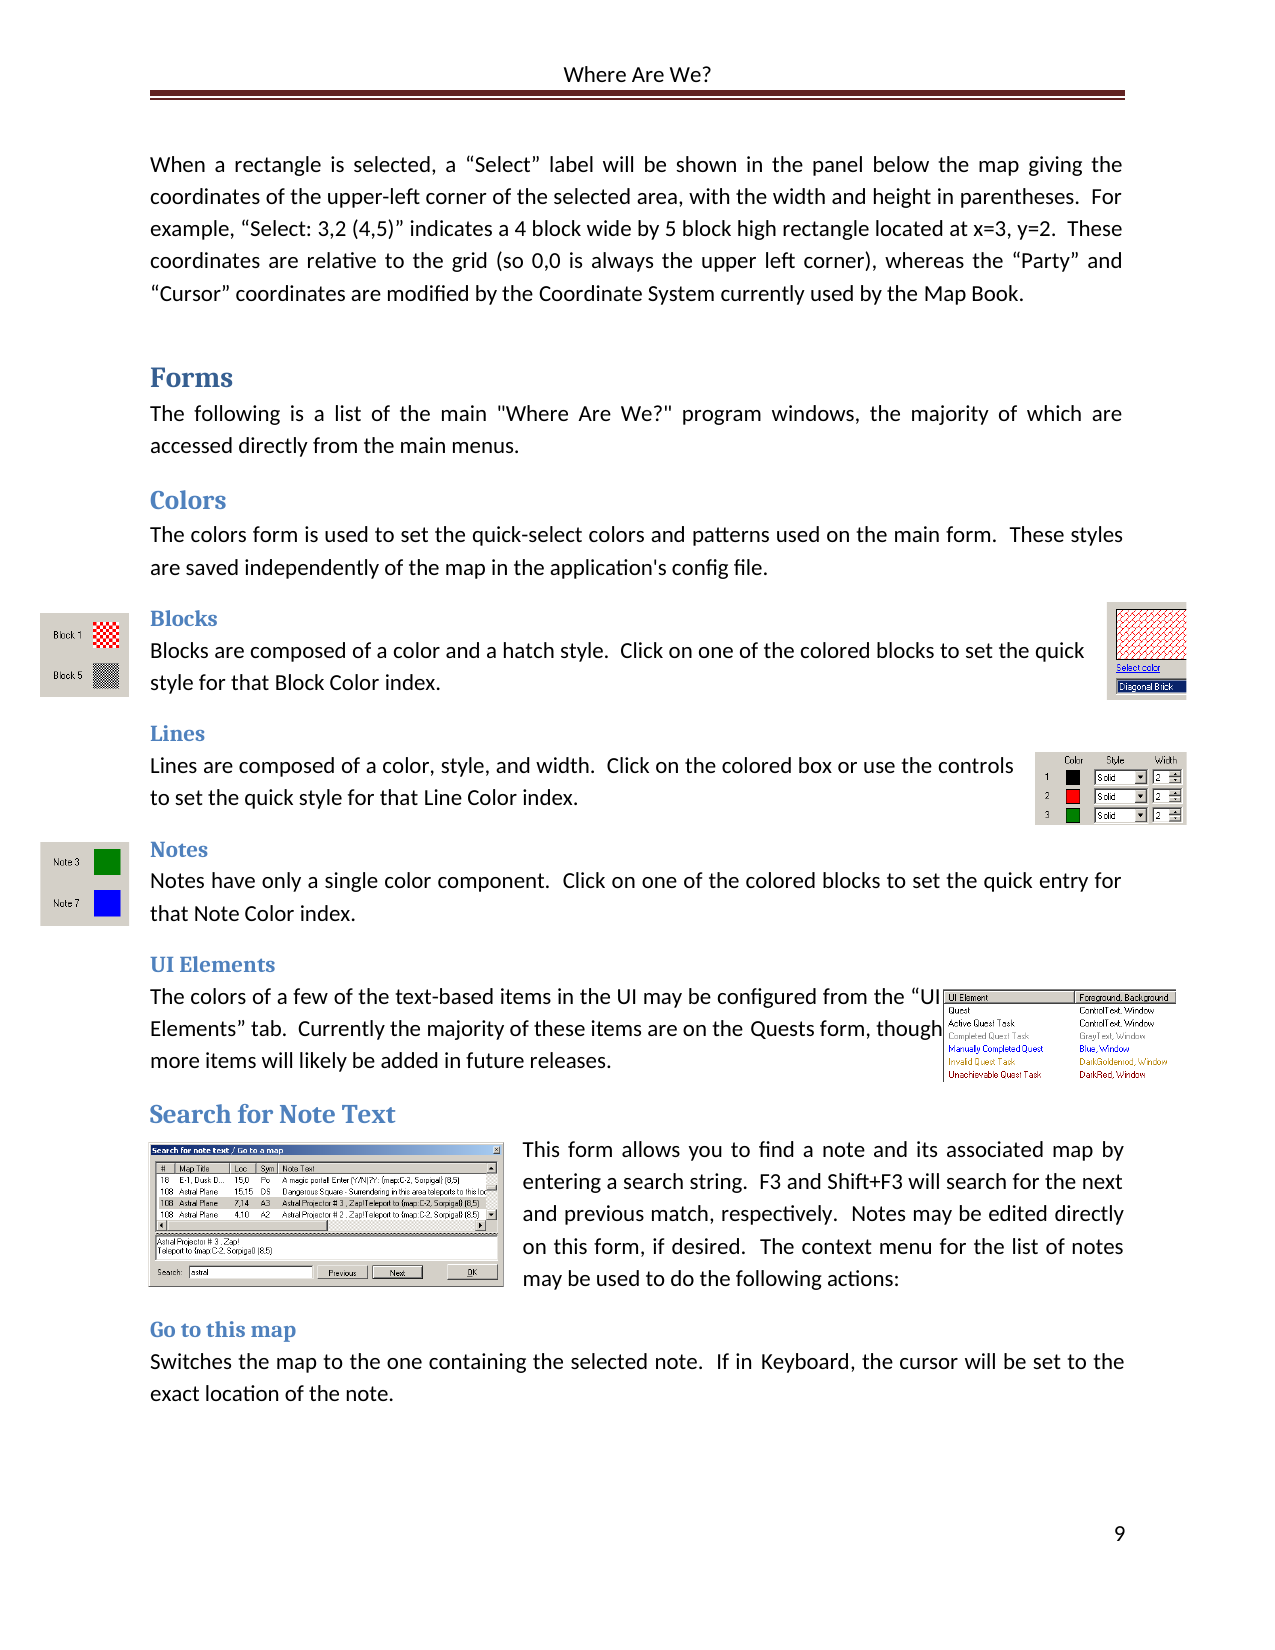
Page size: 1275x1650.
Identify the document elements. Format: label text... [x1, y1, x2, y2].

subtitle Lines [150, 721, 1125, 747]
text Blocks are composed of a color and a hatch style. Click on one of the colored blocks to set the quick style for that Block index. [150, 636, 1106, 696]
subtitle UI Elements [150, 952, 1125, 978]
text The following is a list of the main "Where Are We?" program windows, the majority of which are accessed directly from the main menus. [150, 399, 1125, 460]
subtitle Notes [150, 836, 1125, 863]
subtitle Colors [150, 485, 1125, 516]
picture [40, 613, 129, 697]
subtitle Forms [150, 361, 1125, 394]
text Lines are composed of a color, style, and width. Click on the colored box or use the controls to set the quick style for that Line index. [150, 751, 1125, 811]
picture [148, 1142, 504, 1287]
text Switches the map to the one containing the selected note. If in Keyboard Mode, the cursor will be set to the exact location of the note. [150, 1347, 1125, 1407]
text The colors form is used to set the quick-select colors and patterns used on the main form. These styles are saved independently of the map in the application's config file. [150, 520, 1125, 581]
text When a rectangle is selected, a “Select” label will be shown in the panel below the map giving the coordinates of the upper-left corner of the selected area, with the width and height in parentheses. For example, “Select: 3,2 (4,5)” indicates a 4 block wide by 5 block high rectangle located at x=3, y=2. These coordinates are relative to the grid (so 0,0 is always the upper left corner), whereas the “Party” and “Cursor” coordinates are modified by the Coordinate System currently used by the Map Book. [150, 150, 1125, 307]
picture [1035, 752, 1187, 825]
text The colors of a few of the text-based items in the UI may be configured from the “UI Elements” tab. Currently the majority of these items are on the Quests form, though more items will likely be added in future releases. [150, 982, 1125, 1074]
picture [943, 989, 1176, 1082]
picture [40, 842, 130, 926]
text Notes have only a single color component. Click on one of the colored blocks to set the quick entry for that Note index. [150, 867, 1125, 927]
subtitle Blocks [150, 606, 1106, 632]
subtitle Go to this map [150, 1317, 1125, 1343]
subtitle Search for Note Text [150, 1099, 1125, 1131]
picture [1106, 602, 1187, 700]
